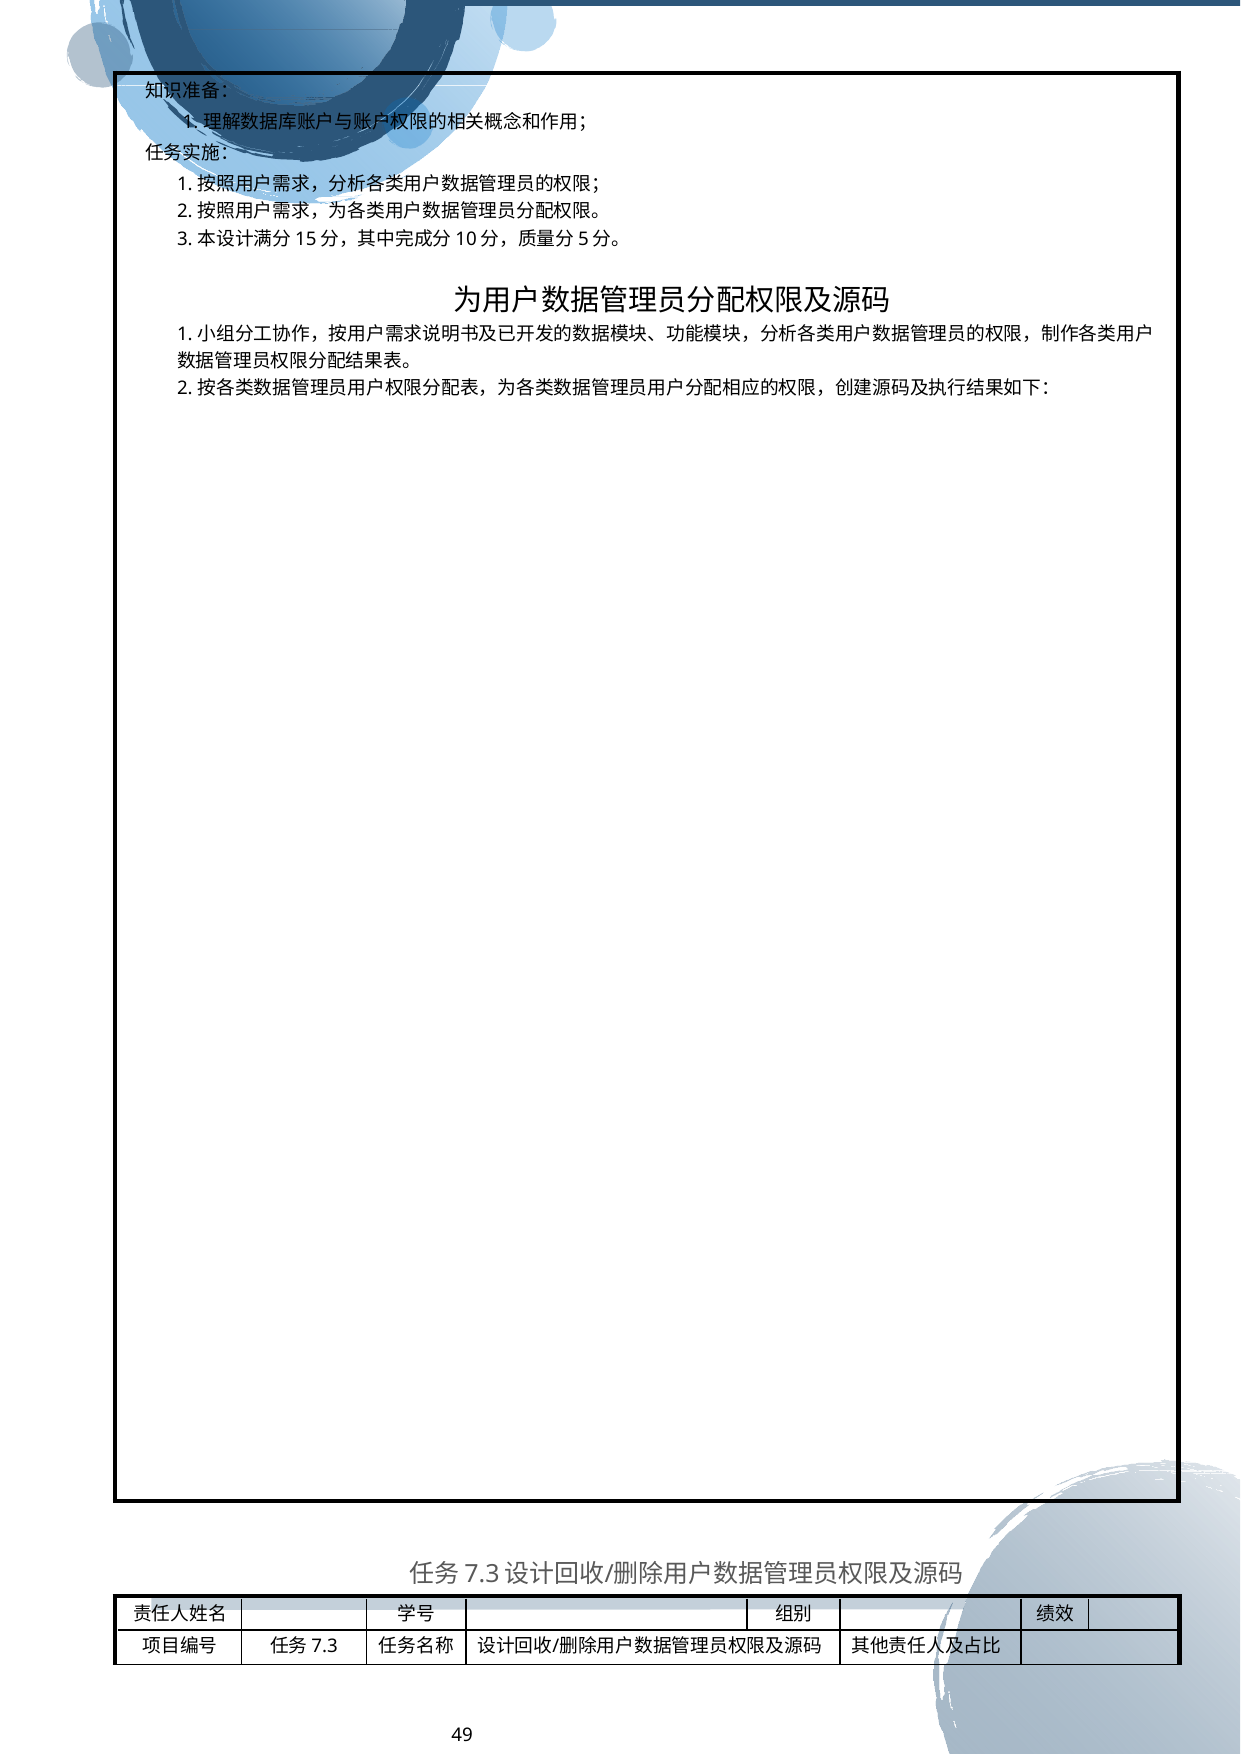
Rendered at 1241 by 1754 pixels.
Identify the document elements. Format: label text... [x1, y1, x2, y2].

table_cell 设计回收/删除用户数据管理员权限及源码 [467, 1631, 839, 1663]
table_header 责任人姓名 [117, 1598, 241, 1629]
table_header 绩效 [1022, 1598, 1088, 1629]
table_header [242, 1598, 366, 1629]
table_header 知识准备： 理解数据库账户与账户权限的相关概念和作用； 任务实施： 按照用户需求，分析各类用户数据管理员的权限； 按照用户需求，为各类用户数据管理员分配权限。 本设计满分15分，其中完成分10分，质量分5分。 为用户数据管理员分配权限及源码 小组分工协作，按用户需求说明书及已开发的数据模块、功能模块，分析各类用户数据管理员的权限，制作各类用户数据管理员权限分配结果表。 按各类数据管理员用户权限分配表，为各类数据管理员用户分配相应的权限，创建源码及执行结果如下： [117, 75, 1176, 1498]
table_header 学号 [367, 1598, 466, 1629]
table_header [467, 1598, 747, 1629]
table_cell 其他责任人及占比 [841, 1631, 1020, 1663]
table_header 组别 [748, 1598, 840, 1629]
table_cell 项目编号 [117, 1630, 241, 1663]
table_cell [1022, 1631, 1177, 1663]
table_cell 任务名称 [367, 1631, 465, 1663]
table_header [841, 1598, 1021, 1629]
subtitle 任务7.3设计回收/删除用户数据管理员权限及源码 [59, 1553, 1144, 1589]
table_cell 任务7.3 [242, 1631, 366, 1663]
table_header [1089, 1598, 1177, 1629]
